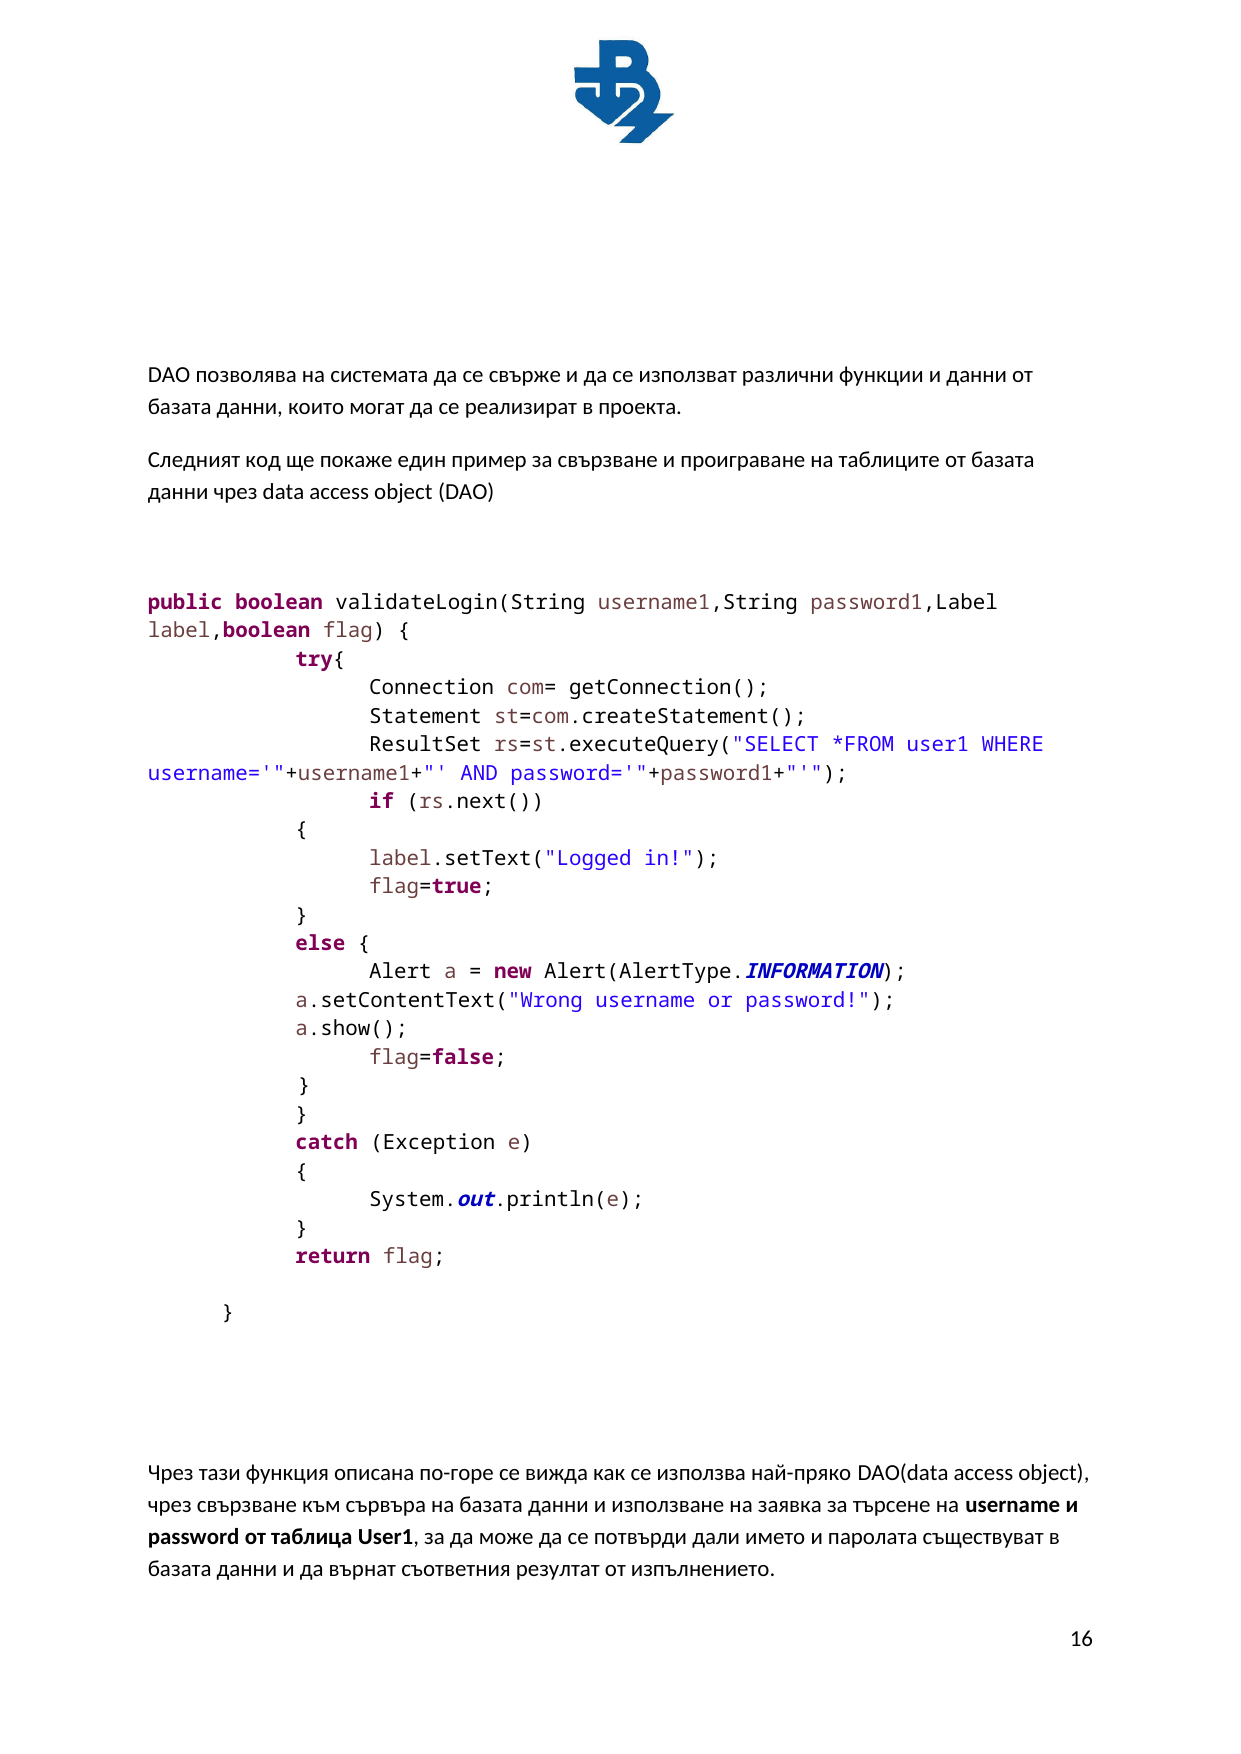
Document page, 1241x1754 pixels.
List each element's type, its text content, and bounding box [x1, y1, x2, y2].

text Следният код ще покаже един пример за свързване и проиграване на таблиците от базата данни чрез data access object (DAO) [148, 445, 1093, 505]
text } [148, 1099, 1093, 1127]
text if (rs.next()) [148, 786, 1093, 814]
text flag=false; [148, 1042, 1093, 1070]
text { [148, 1156, 1093, 1184]
text Чрез тази функция описана по-горе се вижда как се използва най-пряко DAO(data access object), чрез свързване към сървъра на базата данни и използване на заявка за търсене на username и password от таблица User1, за да може да се потвърди дали името и паролата съществуват в базата данни и да върнат съответния резултат от изпълнението. [148, 1458, 1093, 1582]
text else { [148, 928, 1093, 957]
text Connection com= getConnection(); [148, 672, 1093, 701]
text } [148, 900, 1093, 928]
text System.out.println(e); [148, 1184, 1093, 1213]
text ResultSet rs=st.executeQuery("SELECT *FROM user1 WHERE username='"+username1+"' AND password='"+password1+"'"); [148, 729, 1093, 786]
picture [562, 33, 684, 150]
text a.setContentText("Wrong username or password!"); [148, 985, 1093, 1013]
text } [148, 1213, 1093, 1241]
text } [148, 1297, 1093, 1326]
text public boolean validateLogin(String username1,String password1,Label label,boolean flag) { [148, 587, 1093, 644]
text Alert a = new Alert(AlertType.INFORMATION); [148, 957, 1093, 985]
text label.setText("Logged in!"); [148, 843, 1093, 871]
text catch (Exception e) [148, 1127, 1093, 1156]
text return flag; [148, 1241, 1093, 1269]
text } [148, 1070, 1093, 1099]
text flag=true; [148, 871, 1093, 900]
text Statement st=com.createStatement(); [148, 701, 1093, 729]
text try{ [148, 644, 1093, 672]
text DАО позволява на системата да се свърже и да се използват различни функции и данни от базата данни, които могат да се реализират в проекта. [148, 360, 1093, 420]
text { [148, 814, 1093, 843]
text a.show(); [148, 1013, 1093, 1042]
